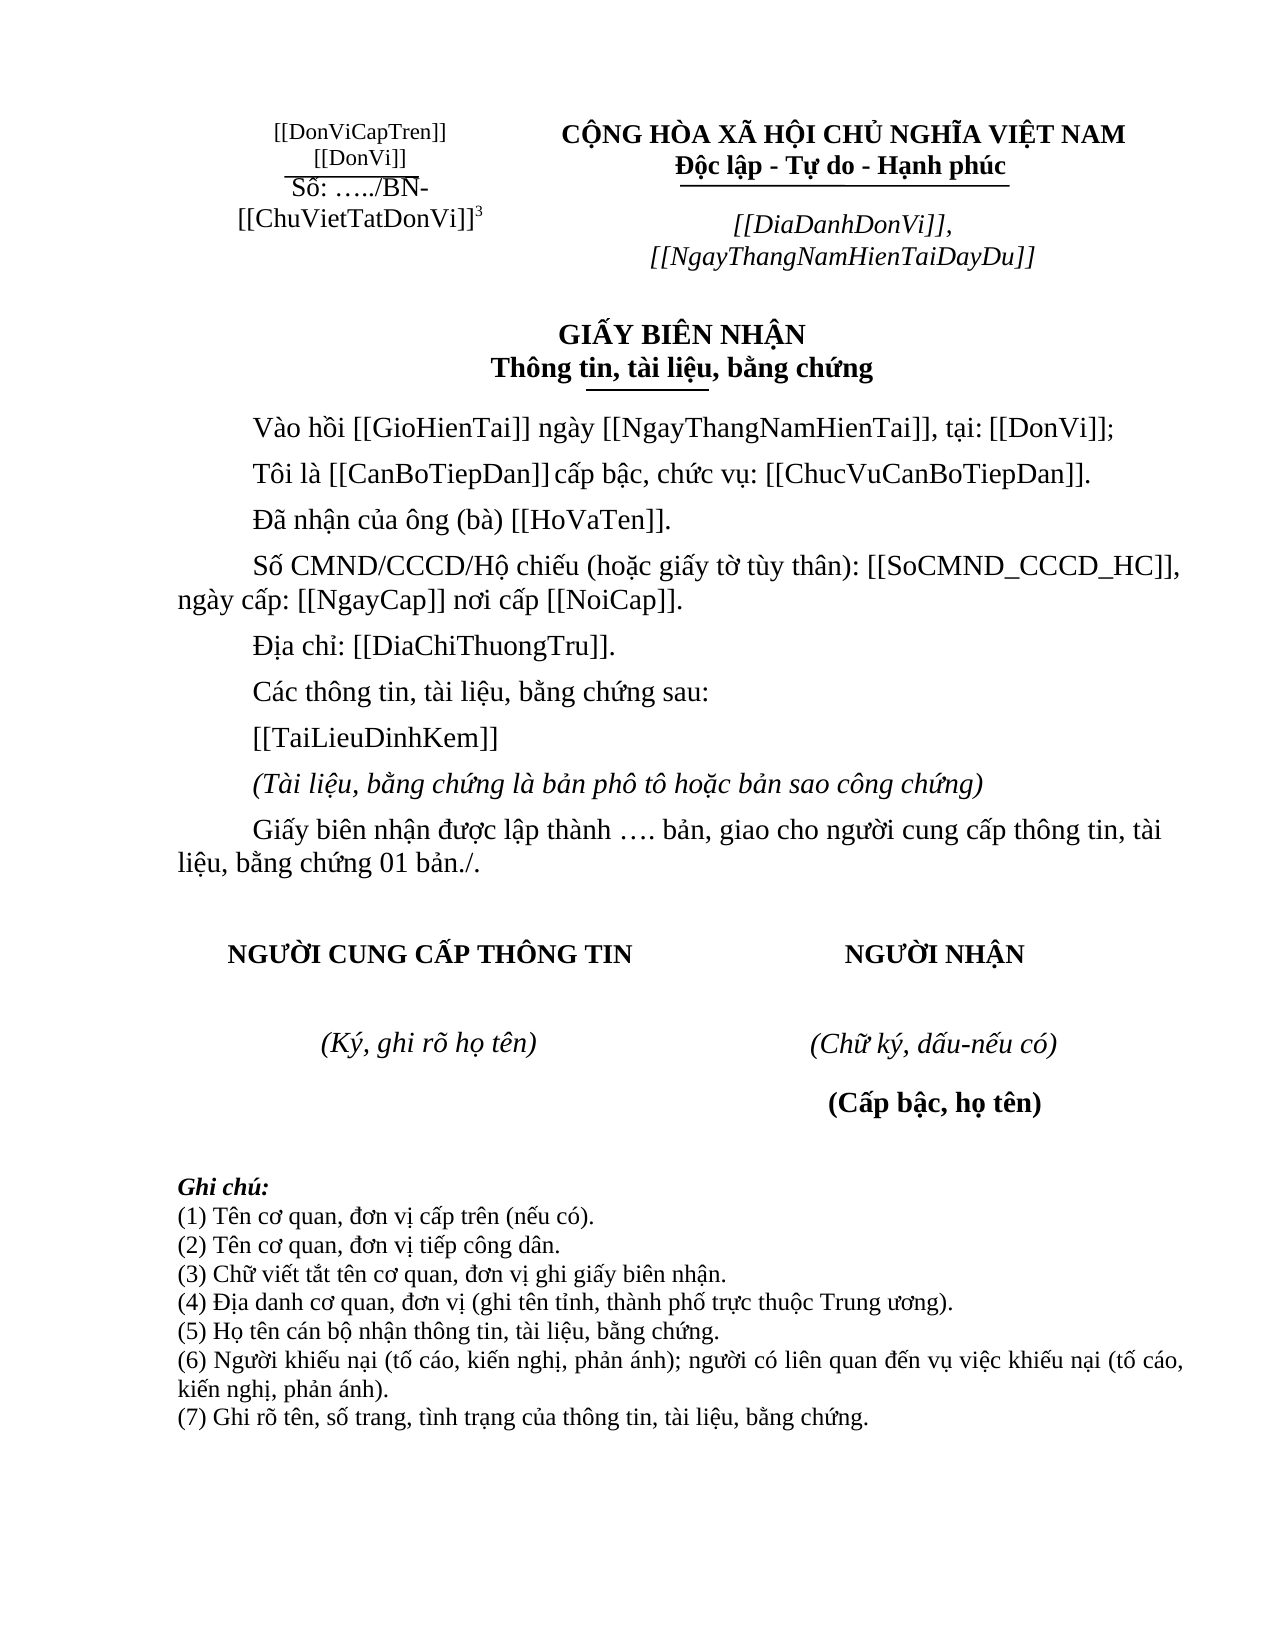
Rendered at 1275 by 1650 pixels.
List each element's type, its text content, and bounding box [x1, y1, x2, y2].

text (5) Họ tên cán bộ nhận thông tin, tài liệu, bằng chứng. [177, 1316, 1186, 1345]
text Ghi chú: [177, 1172, 1186, 1201]
text Số CMND/CCCD/Hộ chiếu (hoặc giấy tờ tùy thân): [[SoCMND_CCCD_HC]], ngày cấp: [[NgayCap]] nơi cấp [[NoiCap]]. [177, 548, 1186, 615]
table_header [[DonViCapTren]] [[DonVi]] Số: …../BN-[[ChuVietTatDonVi]]3 [177, 118, 543, 283]
text (3) Chữ viết tắt tên cơ quan, đơn vị ghi giấy biên nhận. [177, 1259, 1186, 1287]
table_header NGƯỜI CUNG CẤP THÔNG TIN (Ký, ghi rõ họ tên) [177, 938, 683, 1144]
text [[TaiLieuDinhKem]] [177, 720, 1186, 753]
table_header CỘNG HÒA XÃ HỘI CHỦ NGHĨA VIỆT NAM Độc lập - Tự do - Hạnh phúc [[DiaDanhDonVi]], [[NgayThangNamHienTaiDayDu]] [543, 118, 1144, 283]
text (Tài liệu, bằng chứng là bản phô tô hoặc bản sao công chứng) [177, 766, 1186, 799]
text (6) Người khiếu nại (tố cáo, kiến nghị, phản ánh); người có liên quan đến vụ việc khiếu nại (tố cáo, kiến nghị, phản ánh). [177, 1345, 1186, 1402]
text (4) Địa danh cơ quan, đơn vị (ghi tên tỉnh, thành phố trực thuộc Trung ương). [177, 1287, 1186, 1316]
table_header NGƯỜI NHẬN (Chữ ký, dấu-nếu có) (Cấp bậc, họ tên) [683, 938, 1186, 1144]
text Vào hồi [[GioHienTai]] ngày [[NgayThangNamHienTai]], tại: [[DonVi]]; [177, 410, 1186, 444]
text Giấy biên nhận được lập thành …. bản, giao cho người cung cấp thông tin, tài liệu, bằng chứng 01 bản./. [177, 812, 1186, 879]
text GIẤY BIÊN NHẬN [177, 317, 1186, 350]
text Tôi là [[CanBoTiepDan]] cấp bậc, chức vụ: [[ChucVuCanBoTiepDan]]. [177, 456, 1186, 490]
text (7) Ghi rõ tên, số trang, tình trạng của thông tin, tài liệu, bằng chứng. [177, 1402, 1186, 1431]
text (1) Tên cơ quan, đơn vị cấp trên (nếu có). [177, 1201, 1186, 1230]
text Đã nhận của ông (bà) [[HoVaTen]]. [177, 502, 1186, 536]
text Địa chỉ: [[DiaChiThuongTru]]. [177, 628, 1186, 661]
text Thông tin, tài liệu, bằng chứng [177, 350, 1186, 384]
text (2) Tên cơ quan, đơn vị tiếp công dân. [177, 1230, 1186, 1259]
text Các thông tin, tài liệu, bằng chứng sau: [177, 674, 1186, 707]
